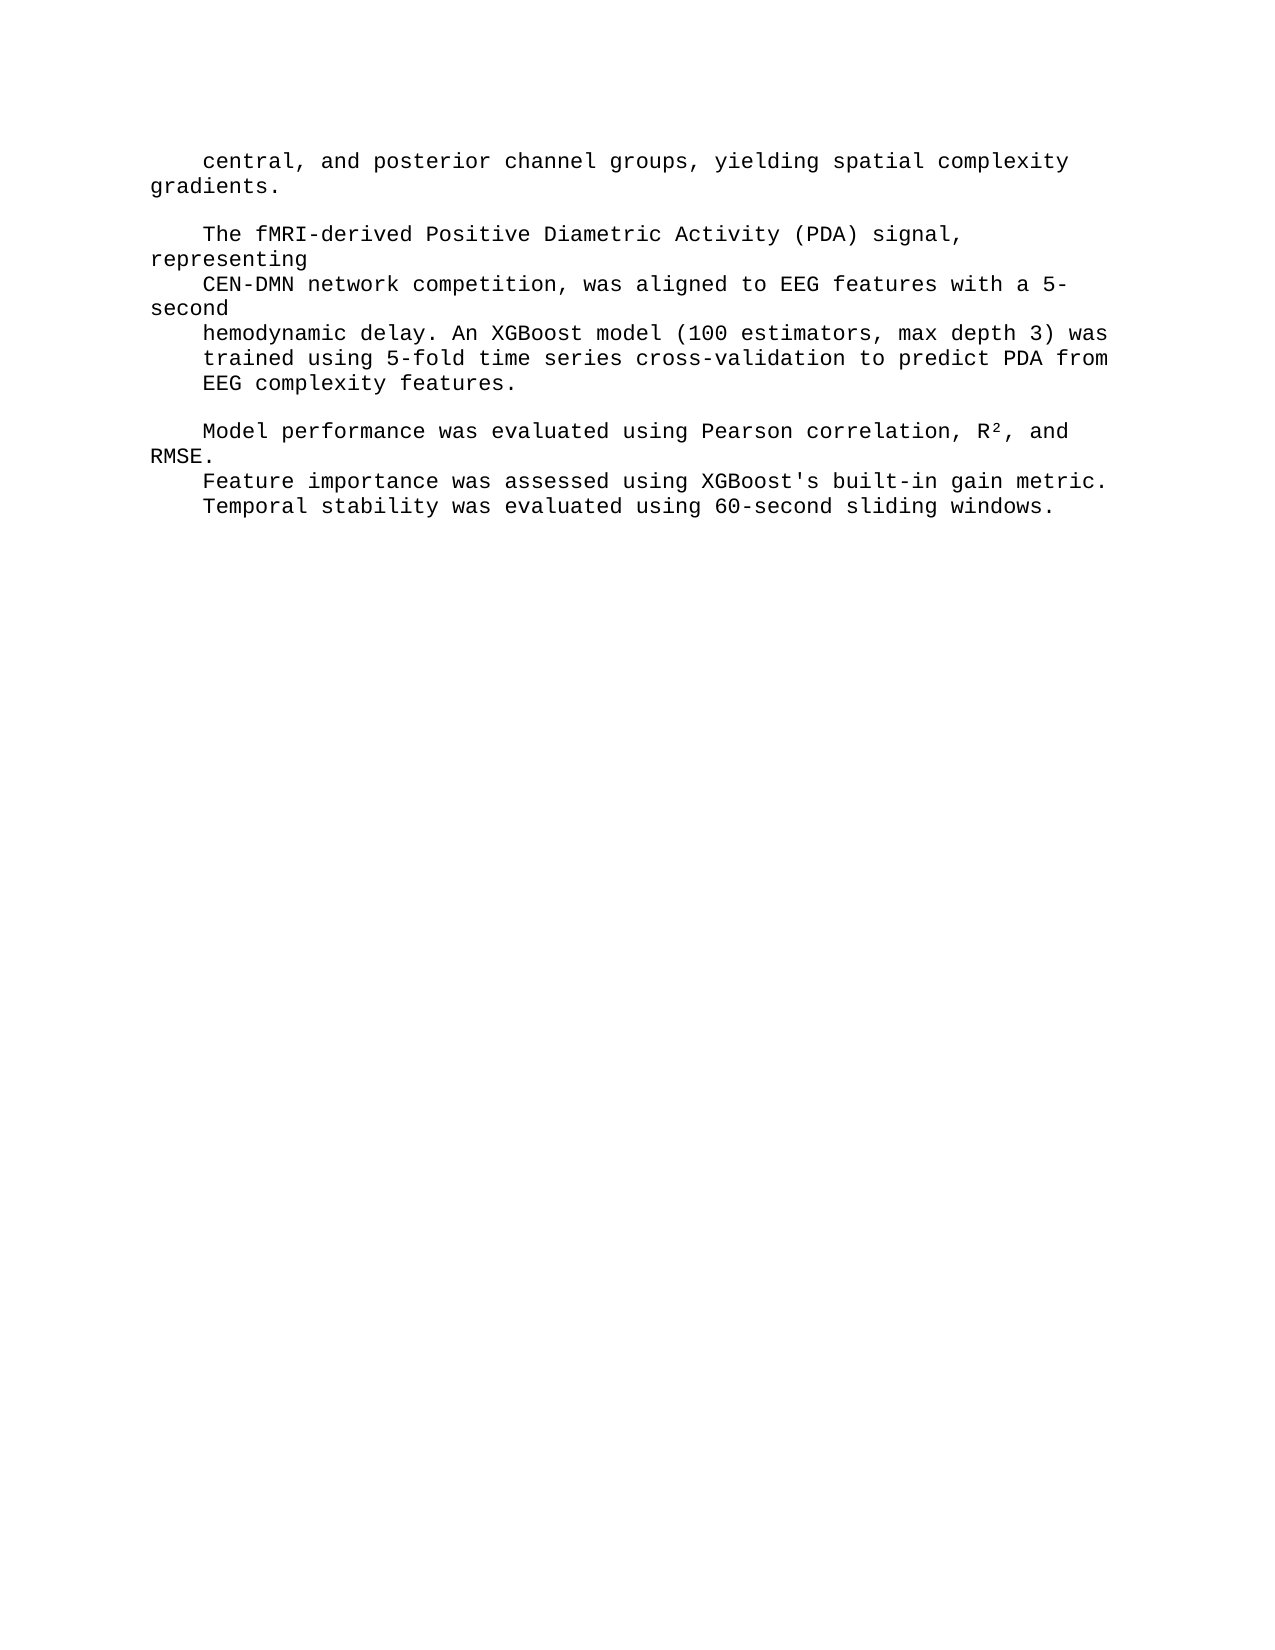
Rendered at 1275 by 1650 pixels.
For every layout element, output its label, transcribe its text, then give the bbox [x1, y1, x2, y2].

text The fMRI-derived Positive Diametric Activity (PDA) signal, representing [150, 223, 1125, 273]
text Temporal stability was evaluated using 60-second sliding windows. [150, 495, 1125, 519]
text central, and posterior channel groups, yielding spatial complexity gradients. [150, 150, 1125, 199]
text hemodynamic delay. An XGBoost model (100 estimators, max depth 3) was [150, 322, 1125, 347]
text Model performance was evaluated using Pearson correlation, R², and RMSE. [150, 420, 1125, 470]
text EEG complexity features. [150, 372, 1125, 397]
text CEN-DMN network competition, was aligned to EEG features with a 5-second [150, 273, 1125, 322]
text trained using 5-fold time series cross-validation to predict PDA from [150, 347, 1125, 372]
text Feature importance was assessed using XGBoost's built-in gain metric. [150, 470, 1125, 495]
